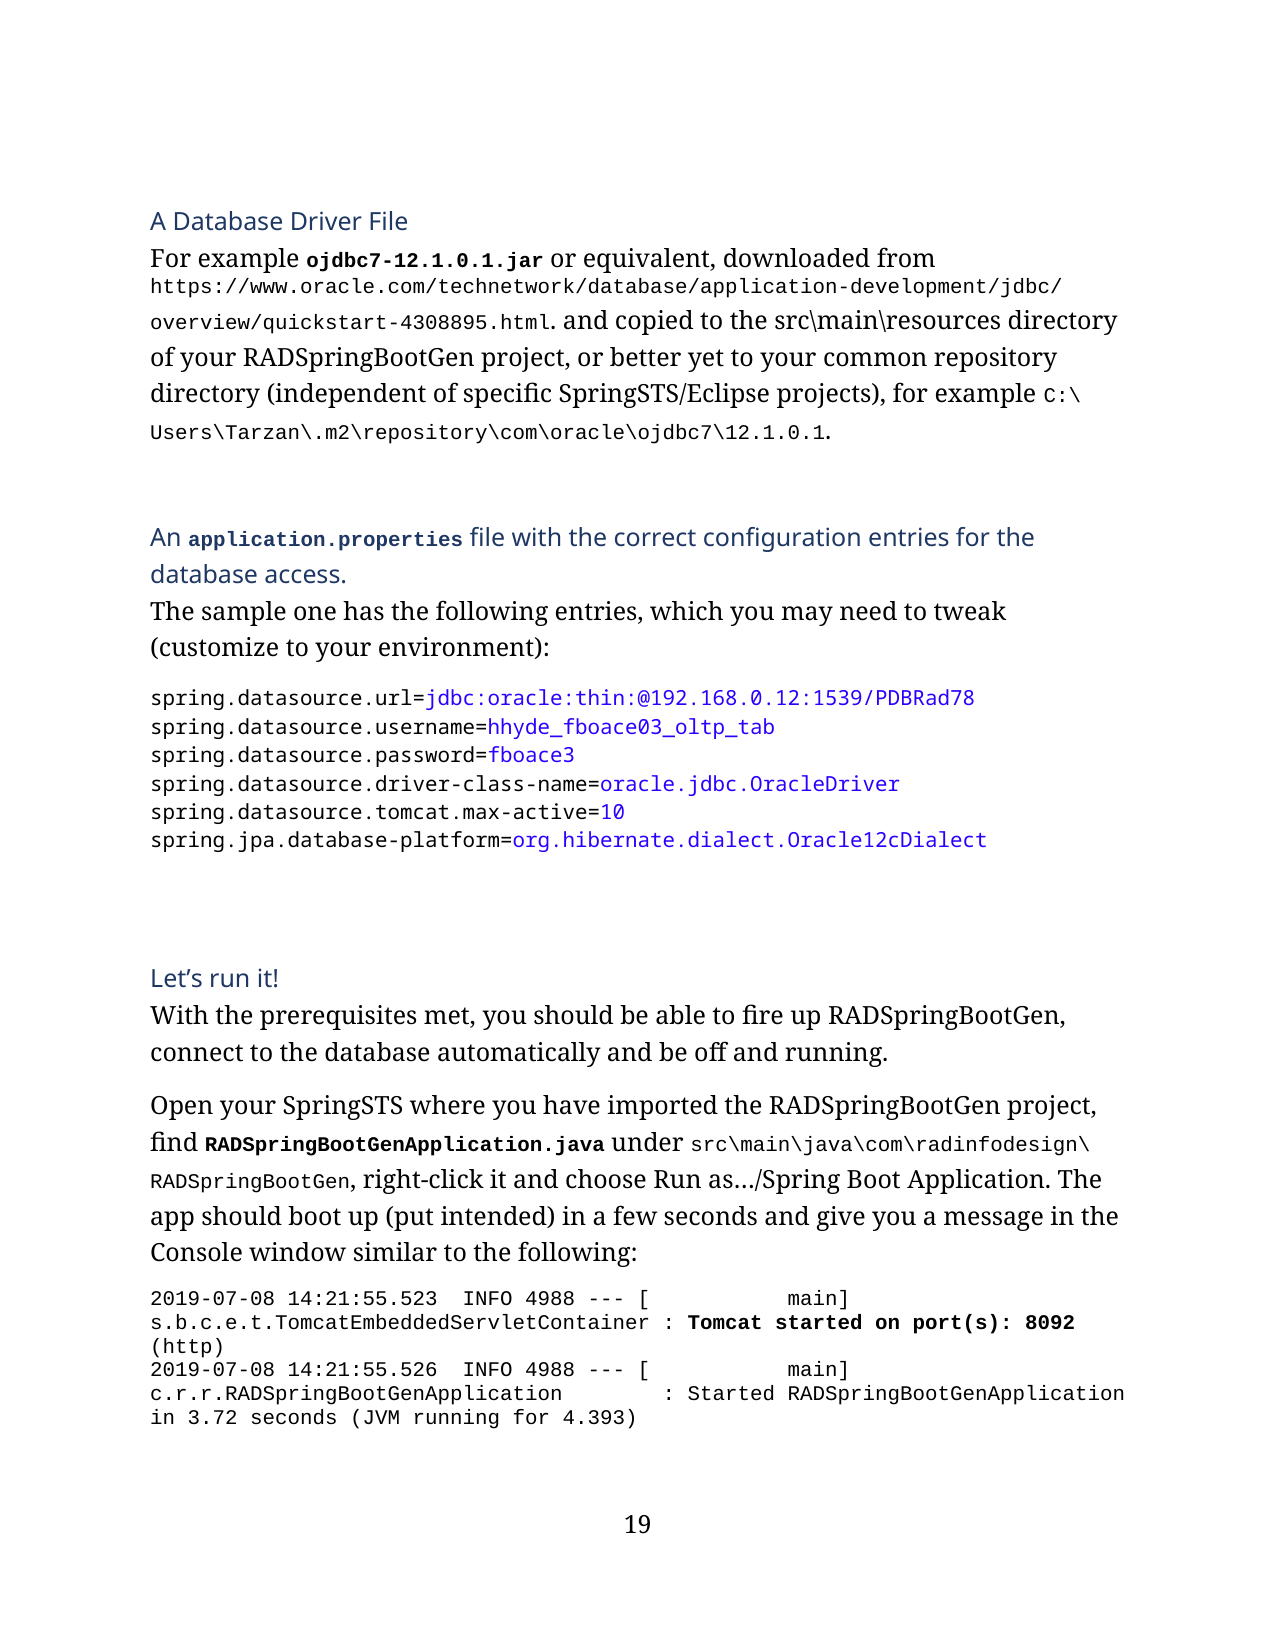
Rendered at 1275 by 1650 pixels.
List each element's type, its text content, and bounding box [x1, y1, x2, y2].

text For example ojdbc7-12.1.0.1.jar or equivalent, downloaded from https://www.oracle.com/technetwork/database/application-development/jdbc/overview/quickstart-4308895.html. and copied to the src\main\resources directory of your RADSpringBootGen project, or better yet to your common repository directory (independent of specific SpringSTS/Eclipse projects), for example C:\Users\Tarzan\.m2\repository\com\oracle\ojdbc7\12.1.0.1. [150, 240, 1125, 447]
subtitle Let’s run it! [150, 961, 1125, 995]
text spring.datasource.tomcat.max-active=10 [150, 797, 1125, 826]
text The sample one has the following entries, which you may need to tweak (customize to your environment): [150, 593, 1125, 664]
text With the prerequisites met, you should be able to fire up RADSpringBootGen, connect to the database automatically and be off and running. [150, 998, 1125, 1068]
text Open your SpringSTS where you have imported the RADSpringBootGen project, find RADSpringBootGenApplication.java under src\main\java\com\radinfodesign\RADSpringBootGen, right-click it and choose Run as…/Spring Boot Application. The app should boot up (put intended) in a few seconds and give you a message in the Console window similar to the following: [150, 1088, 1125, 1269]
text spring.datasource.url=jdbc:oracle:thin:@192.168.0.12:1539/PDBRad78 [150, 683, 1125, 712]
text 2019-07-08 14:21:55.526 INFO 4988 --- [ main] c.r.r.RADSpringBootGenApplication : Started RADSpringBootGenApplication in 3.72 seconds (JVM running for 4.393) [150, 1359, 1125, 1430]
subtitle An application.properties file with the correct configuration entries for the database access. [150, 520, 1125, 591]
subtitle A Database Driver File [150, 203, 1125, 237]
text spring.datasource.driver-class-name=oracle.jdbc.OracleDriver [150, 769, 1125, 797]
text spring.datasource.password=fboace3 [150, 740, 1125, 769]
text 2019-07-08 14:21:55.523 INFO 4988 --- [ main] s.b.c.e.t.TomcatEmbeddedServletContainer : Tomcat started on port(s): 8092 (http) [150, 1288, 1125, 1359]
text spring.datasource.username=hhyde_fboace03_oltp_tab [150, 712, 1125, 740]
text spring.jpa.database-platform=org.hibernate.dialect.Oracle12cDialect [150, 826, 1125, 854]
